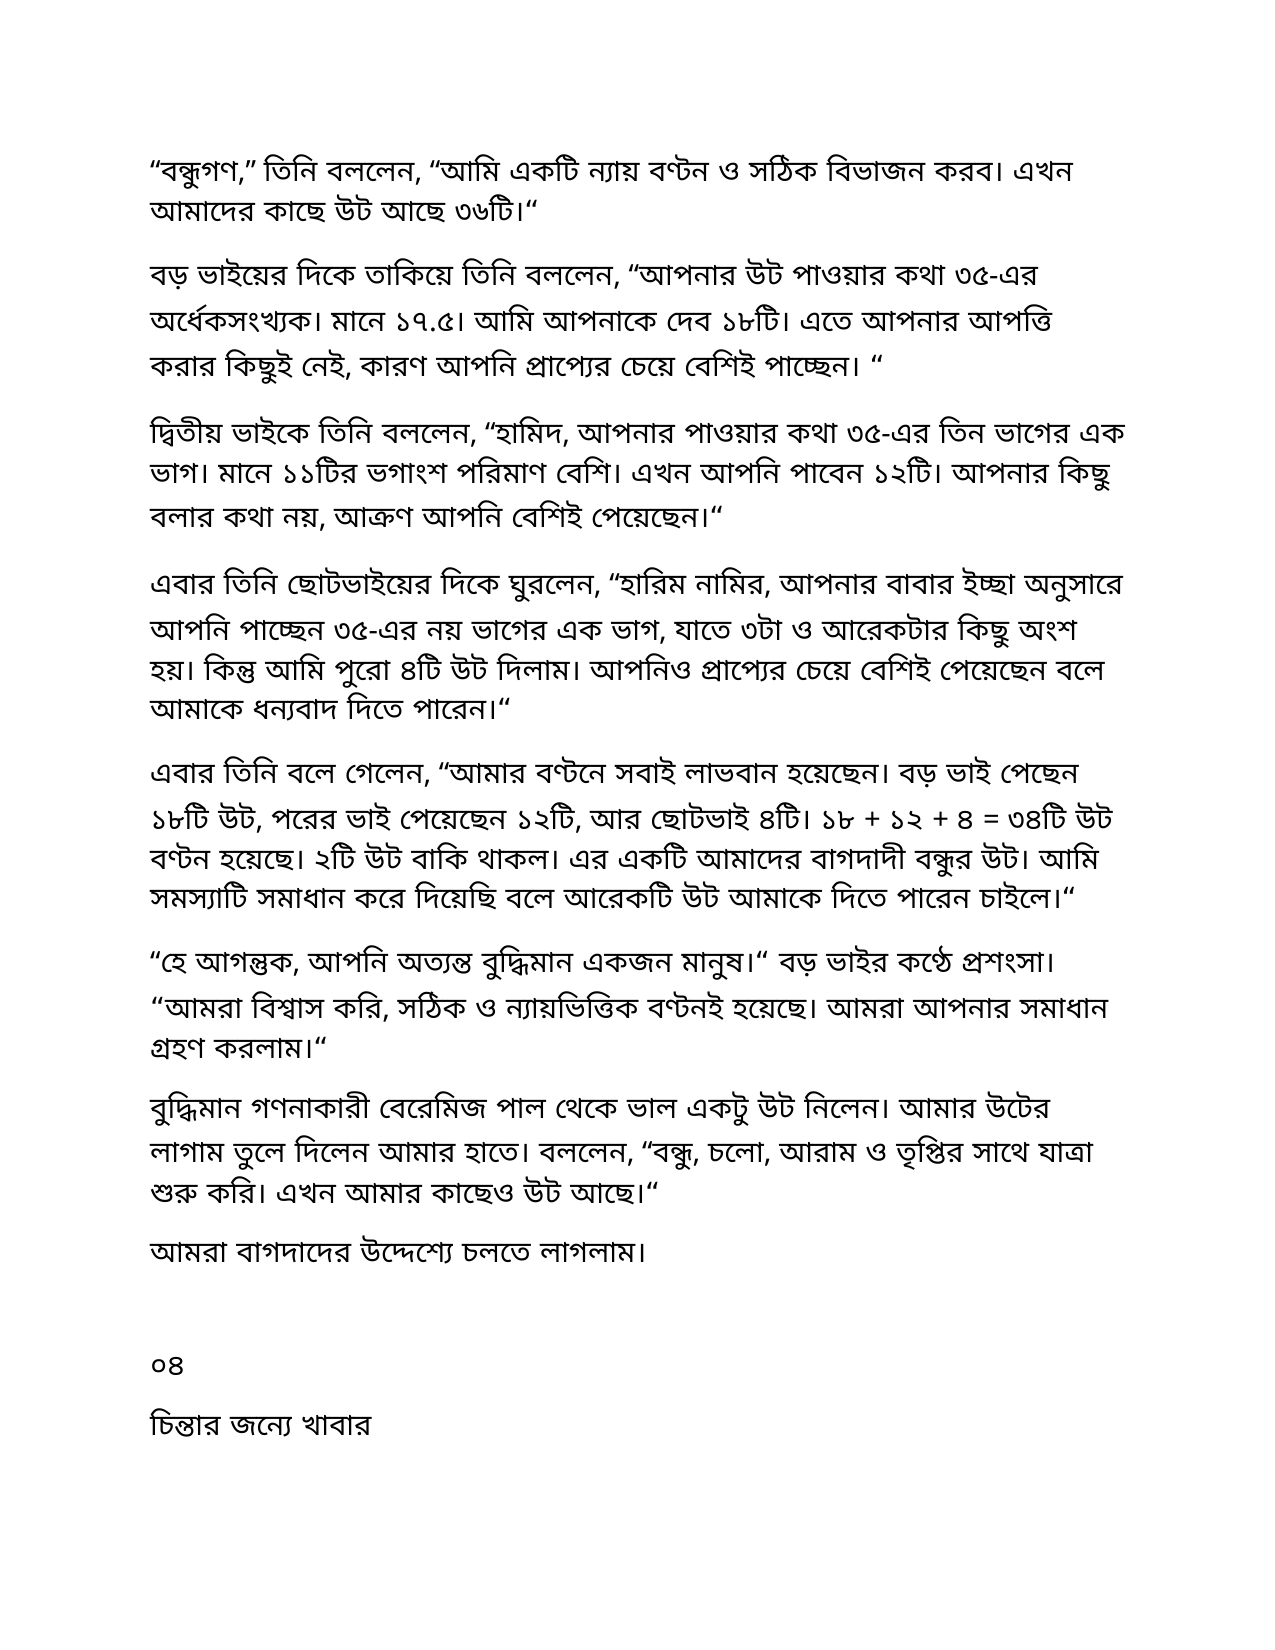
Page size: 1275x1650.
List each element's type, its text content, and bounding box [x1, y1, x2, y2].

text চিন্তার জন্যে খাবার [150, 1408, 1125, 1442]
text এবার তিনি ছোটভাইয়ের দিকে ঘুরলেন, “হারিম নামির, আপনার বাবার ইচ্ছা অনুসারে আপনি পাচ্ছেন ৩৫-এর নয় ভাগের এক ভাগ, যাতে ৩টা ও আরেকটার কিছু অংশ হয়। কিন্তু আমি পুরো ৪টি উট দিলাম। আপনিও প্রাপ্যের চেয়ে বেশিই পেয়েছেন বলে আমাকে ধন্যবাদ দিতে পারেন।“ [150, 563, 1125, 726]
text এবার তিনি বলে গেলেন, “আমার বণ্টনে সবাই লাভবান হয়েছেন। বড় ভাই পেছেন ১৮টি উট, পরের ভাই পেয়েছেন ১২টি, আর ছোটভাই ৪টি। ১৮ + ১২ + ৪ = ৩৪টি উট বণ্টন হয়েছে। ২টি উট বাকি থাকল। এর একটি আমাদের বাগদাদী বন্ধুর উট। আমি সমস্যাটি সমাধান করে দিয়েছি বলে আরেকটি উট আমাকে দিতে পারেন চাইলে।“ [150, 752, 1125, 916]
text দ্বিতীয় ভাইকে তিনি বললেন, “হামিদ, আপনার পাওয়ার কথা ৩৫-এর তিন ভাগের এক ভাগ। মানে ১১টির ভগাংশ পরিমাণ বেশি। এখন আপনি পাবেন ১২টি। আপনার কিছু বলার কথা নয়, আক্রণ আপনি বেশিই পেয়েছেন।“ [150, 412, 1125, 536]
text ০৪ [150, 1349, 1125, 1383]
text বড় ভাইয়ের দিকে তাকিয়ে তিনি বললেন, “আপনার উট পাওয়ার কথা ৩৫-এর অর্ধেকসংখ্যক। মানে ১৭.৫। আমি আপনাকে দেব ১৮টি। এতে আপনার আপত্তি করার কিছুই নেই, কারণ আপনি প্রাপ্যের চেয়ে বেশিই পাচ্ছেন। “ [150, 254, 1125, 385]
text আমরা বাগদাদের উদ্দেশ্যে চলতে লাগলাম। [150, 1236, 1125, 1270]
text “হে আগন্তুক, আপনি অত্যন্ত বুদ্ধিমান একজন মানুষ।“ বড় ভাইর কণ্ঠে প্রশংসা। “আমরা বিশ্বাস করি, সঠিক ও ন্যায়ভিত্তিক বণ্টনই হয়েছে। আমরা আপনার সমাধান গ্রহণ করলাম।“ [150, 941, 1125, 1066]
text বুদ্ধিমান গণনাকারী বেরেমিজ পাল থেকে ভাল একটু উট নিলেন। আমার উটের লাগাম তুলে দিলেন আমার হাতে। বললেন, “বন্ধু, চলো, আরাম ও তৃপ্তির সাথে যাত্রা শুরু করি। এখন আমার কাছেও উট আছে।“ [150, 1091, 1125, 1210]
text “বন্ধুগণ,” তিনি বললেন, “আমি একটি ন্যায় বণ্টন ও সঠিক বিভাজন করব। এখন আমাদের কাছে উট আছে ৩৬টি।“ [150, 150, 1125, 229]
